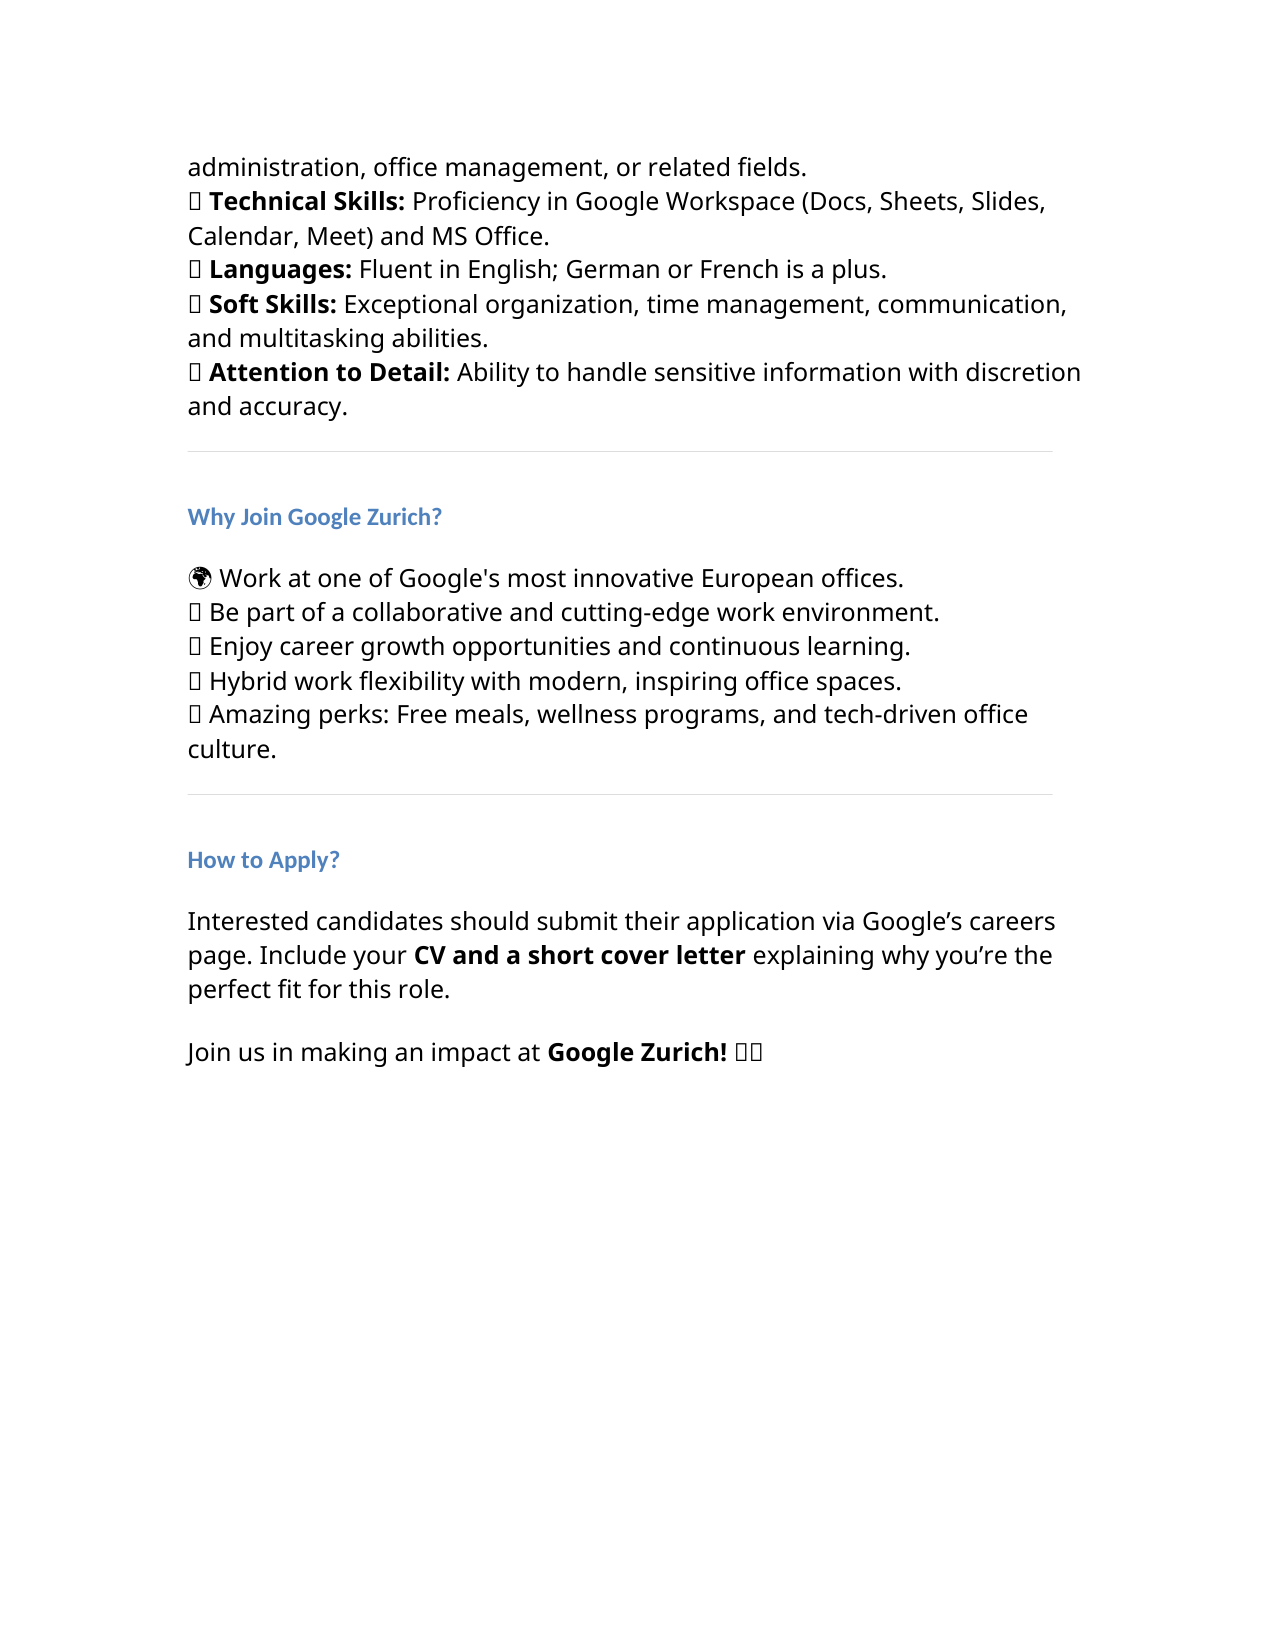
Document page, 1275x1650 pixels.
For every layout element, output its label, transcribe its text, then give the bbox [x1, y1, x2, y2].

text Join us in making an impact at Google Zurich! 🚀✨ [187, 1035, 1087, 1069]
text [187, 150, 1087, 422]
text 🌍 Work at one of Google's most innovative European offices. 💡 Be part of a collaborative and cutting-edge work environment. 🚀 Enjoy career growth opportunities and continuous learning. 🏡 Hybrid work flexibility with modern, inspiring office spaces. 🎉 Amazing perks: Free meals, wellness programs, and tech-driven office culture. [187, 561, 1087, 765]
text Interested candidates should submit their application via Google’s careers page. Include your CV and a short cover letter explaining why you’re the perfect fit for this role. [187, 904, 1087, 1006]
subtitle Why Join Google Zurich? [187, 501, 1087, 532]
subtitle How to Apply? [187, 844, 1087, 874]
